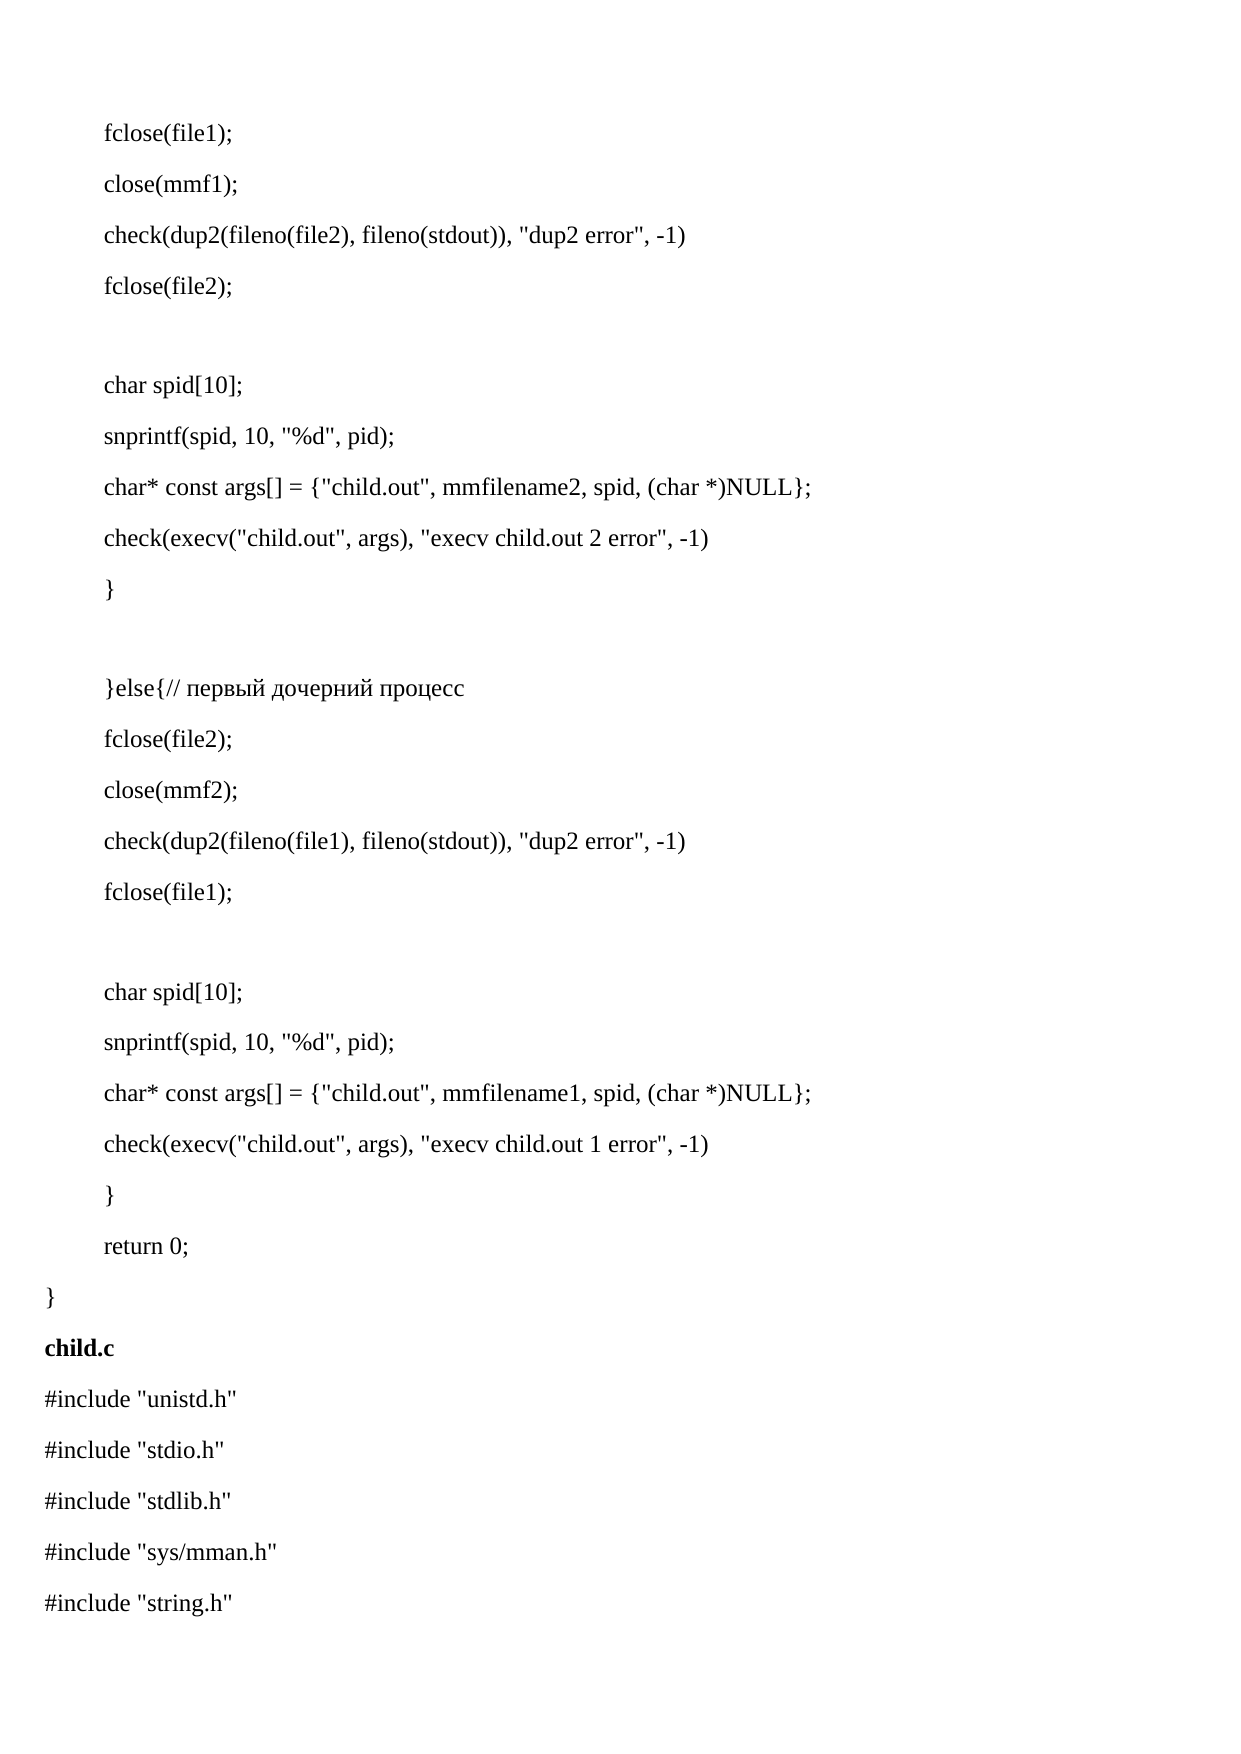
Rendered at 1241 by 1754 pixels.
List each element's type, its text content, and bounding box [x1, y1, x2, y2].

text check(dup2(fileno(file2), fileno(stdout)), "dup2 error", -1) [44, 220, 1167, 249]
text check(execv("child.out", args), "execv child.out 1 error", -1) [44, 1129, 1167, 1158]
text #include "stdlib.h" [44, 1486, 1167, 1515]
text close(mmf1); [44, 169, 1167, 198]
text snprintf(spid, 10, "%d", pid); [44, 421, 1167, 450]
text } [44, 1180, 1167, 1209]
text fclose(file2); [44, 724, 1167, 753]
text char* const args[] = {"child.out", mmfilename2, spid, (char *)NULL}; [44, 472, 1167, 501]
text fclose(file1); [44, 118, 1167, 147]
text }else{// первый дочерний процесс [44, 673, 1167, 702]
text child.c [44, 1333, 1167, 1362]
text fclose(file1); [44, 877, 1167, 906]
text char* const args[] = {"child.out", mmfilename1, spid, (char *)NULL}; [44, 1078, 1167, 1107]
text } [44, 574, 1167, 603]
text close(mmf2); [44, 775, 1167, 804]
text char spid[10]; [44, 977, 1167, 1005]
text check(execv("child.out", args), "execv child.out 2 error", -1) [44, 523, 1167, 552]
text #include "unistd.h" [44, 1384, 1167, 1413]
text #include "sys/mman.h" [44, 1537, 1167, 1566]
text snprintf(spid, 10, "%d", pid); [44, 1027, 1167, 1056]
text #include "stdio.h" [44, 1435, 1167, 1464]
text } [44, 1282, 1167, 1311]
text char spid[10]; [44, 370, 1167, 399]
text fclose(file2); [44, 271, 1167, 300]
text check(dup2(fileno(file1), fileno(stdout)), "dup2 error", -1) [44, 826, 1167, 855]
text #include "string.h" [44, 1588, 1167, 1617]
text return 0; [44, 1231, 1167, 1260]
